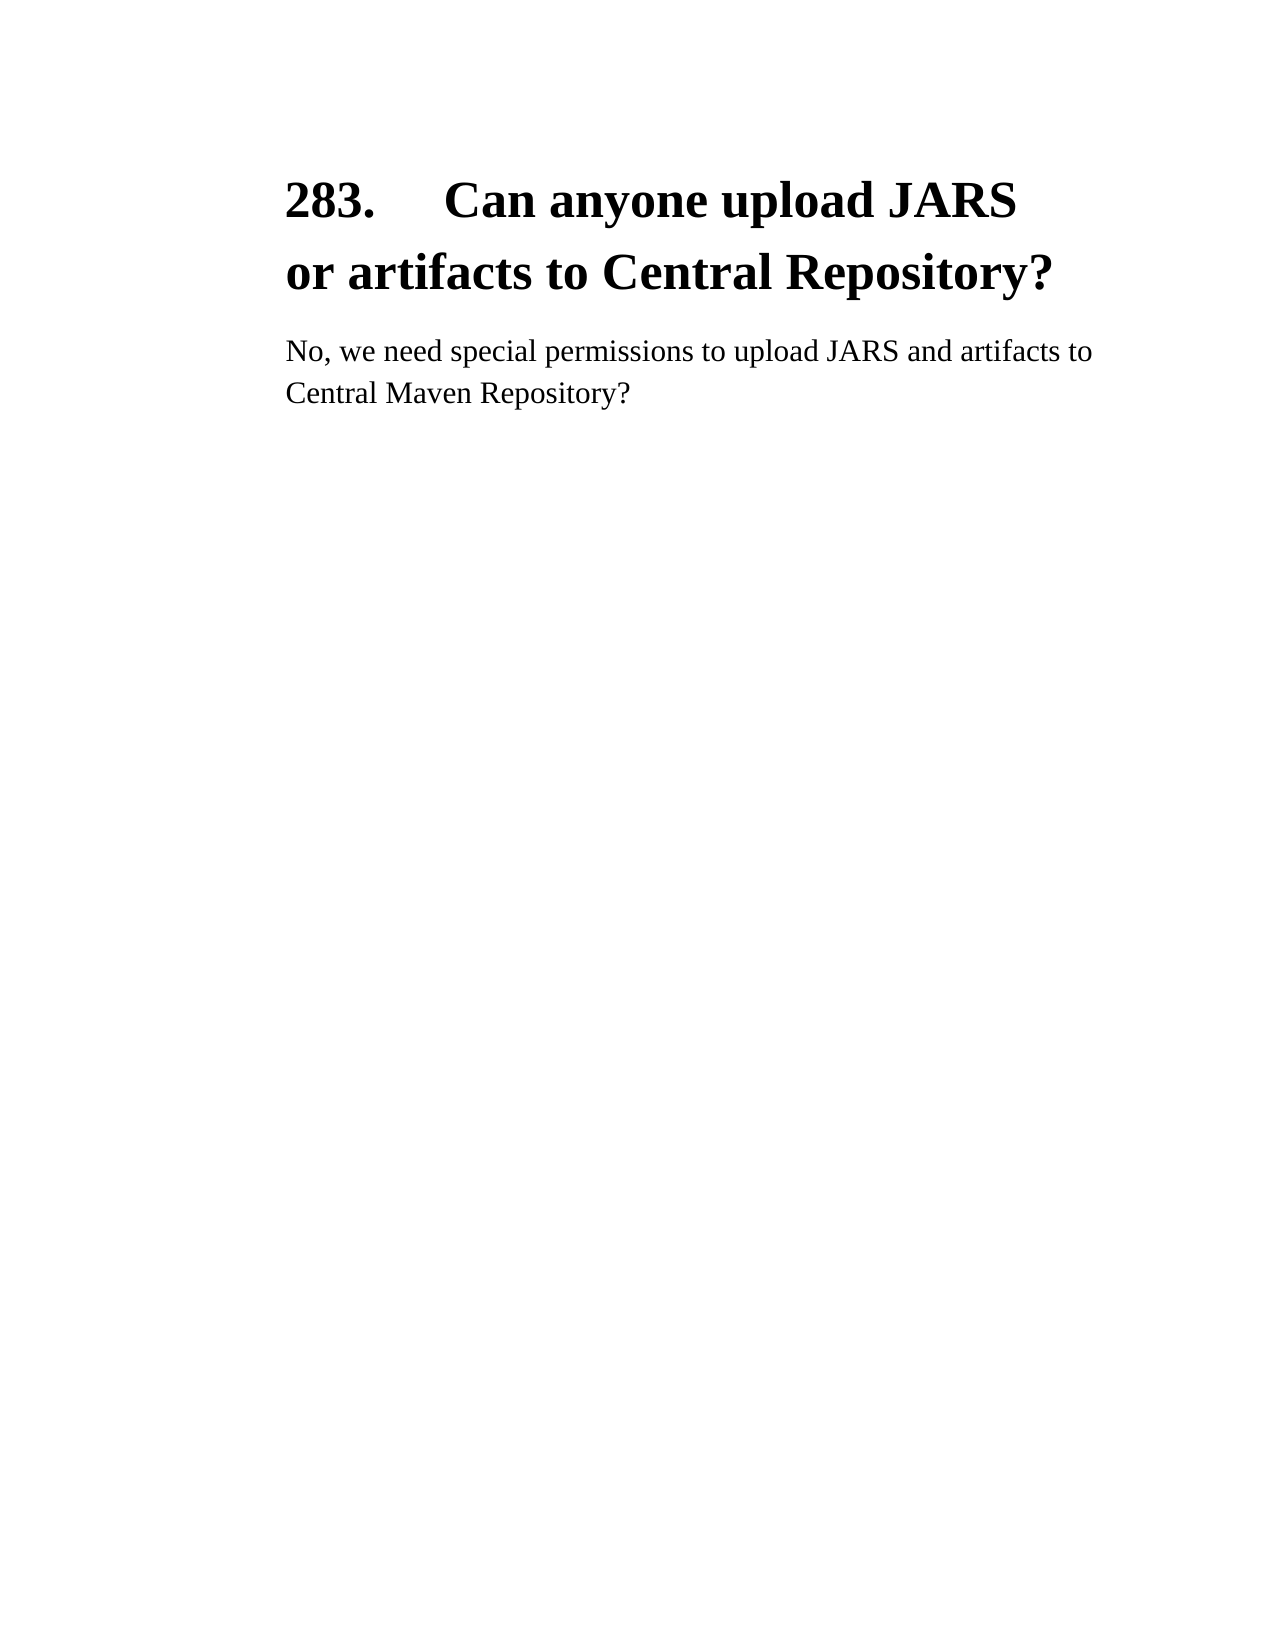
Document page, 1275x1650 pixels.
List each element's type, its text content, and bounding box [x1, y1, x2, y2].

text No, we need special permissions to upload JARS and artifacts to Central Maven Repository? [285, 333, 1125, 411]
list Can anyone upload JARS or artifacts to Central Repository? [284, 169, 1067, 301]
